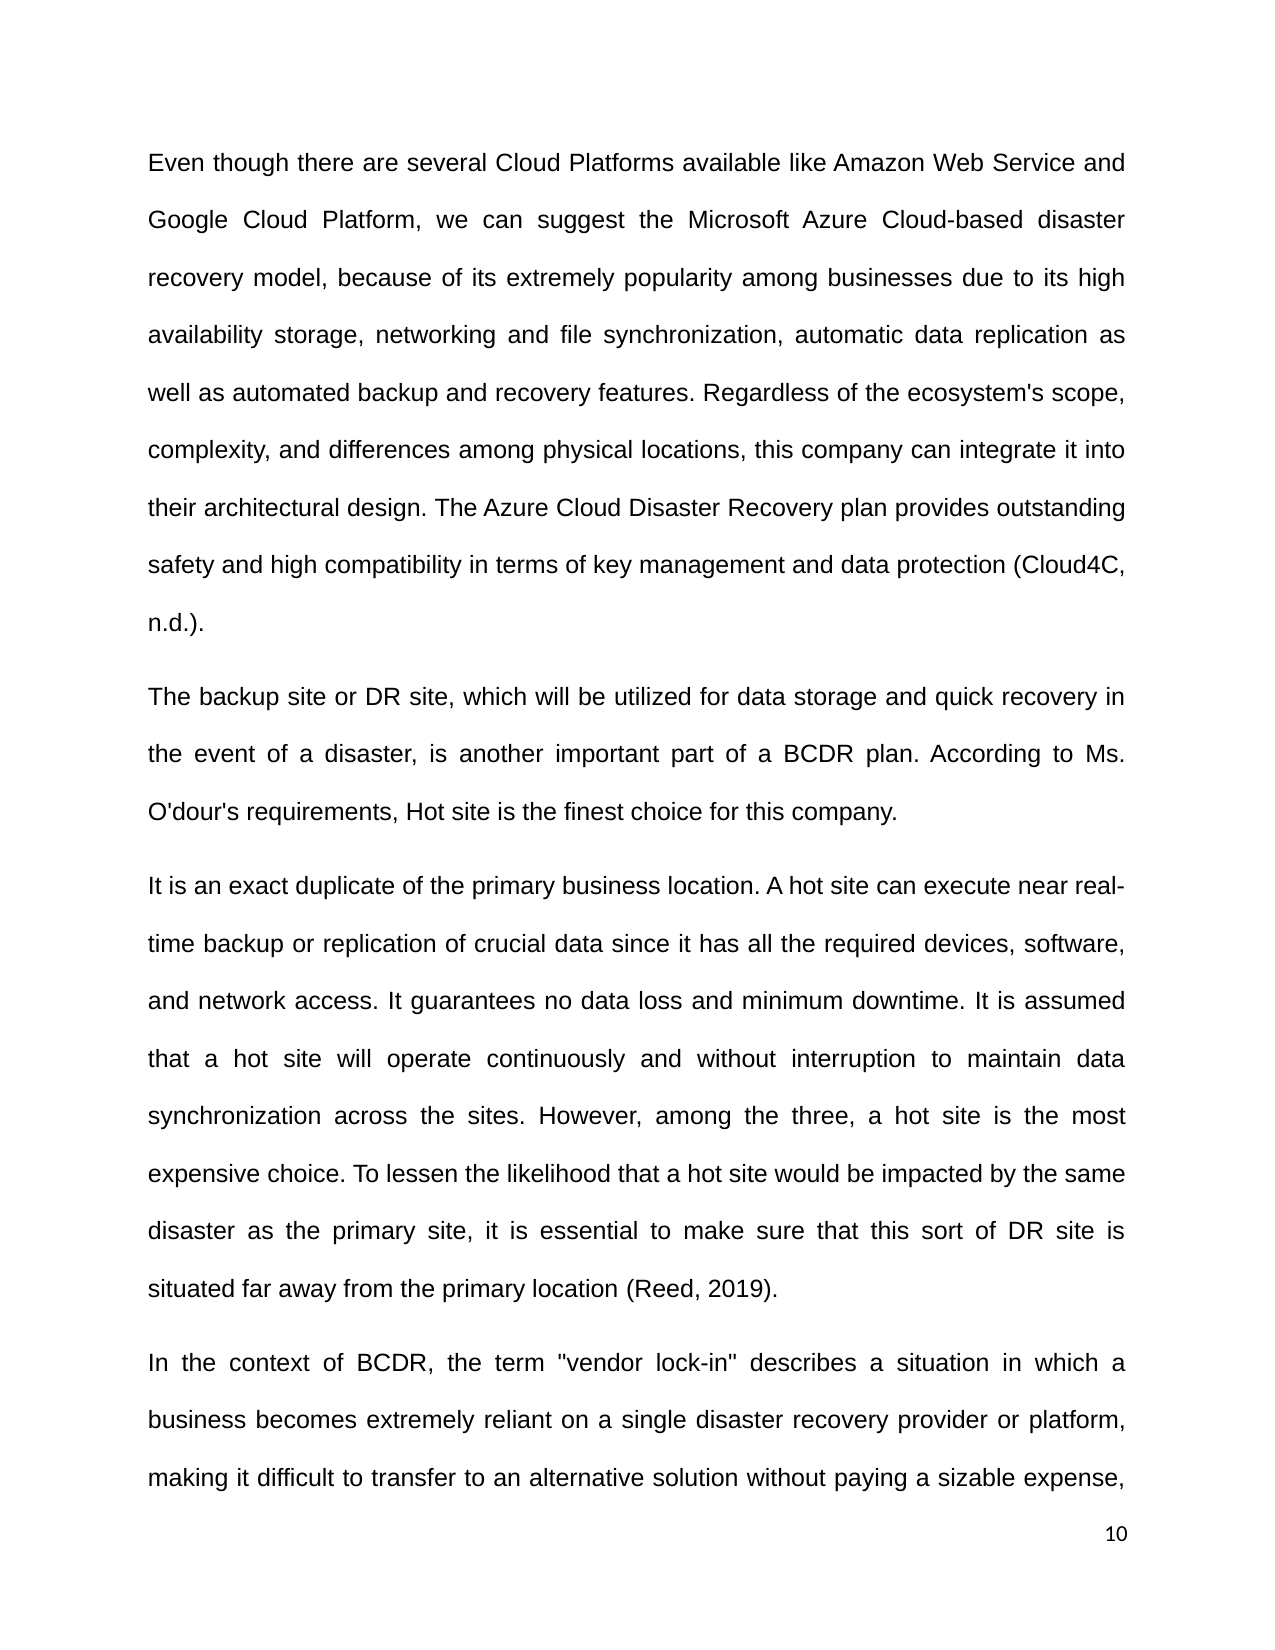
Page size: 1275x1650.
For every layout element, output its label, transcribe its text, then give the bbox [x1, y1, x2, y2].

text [148, 1348, 1127, 1491]
text Even though there are several Cloud Platforms available like Amazon Web Service and Google Cloud Platform, we can suggest the Microsoft Azure Cloud-based disaster recovery model, because of its extremely popularity among businesses due to its high availability storage, networking and file synchronization, automatic data replication as well as automated backup and recovery features. Regardless of the ecosystem's scope, complexity, and differences among physical locations, this company can integrate it into their architectural design. The Azure Cloud Disaster Recovery plan provides outstanding safety and high compatibility in terms of key management and data protection (Cloud4C, n.d.). [148, 148, 1127, 636]
text It is an exact duplicate of the primary business location. A hot site can execute near real-time backup or replication of crucial data since it has all the required devices, software, and network access. It guarantees no data loss and minimum downtime. It is assumed that a hot site will operate continuously and without interruption to maintain data synchronization across the sites. However, among the three, a hot site is the most expensive choice. To lessen the likelihood that a hot site would be impacted by the same disaster as the primary site, it is essential to make sure that this sort of DR site is situated far away from the primary location (Reed, 2019). [148, 871, 1127, 1302]
text The backup site or DR site, which will be utilized for data storage and quick recovery in the event of a disaster, is another important part of a BCDR plan. According to Ms. O'dour's requirements, Hot site is the finest choice for this company. [148, 682, 1127, 826]
